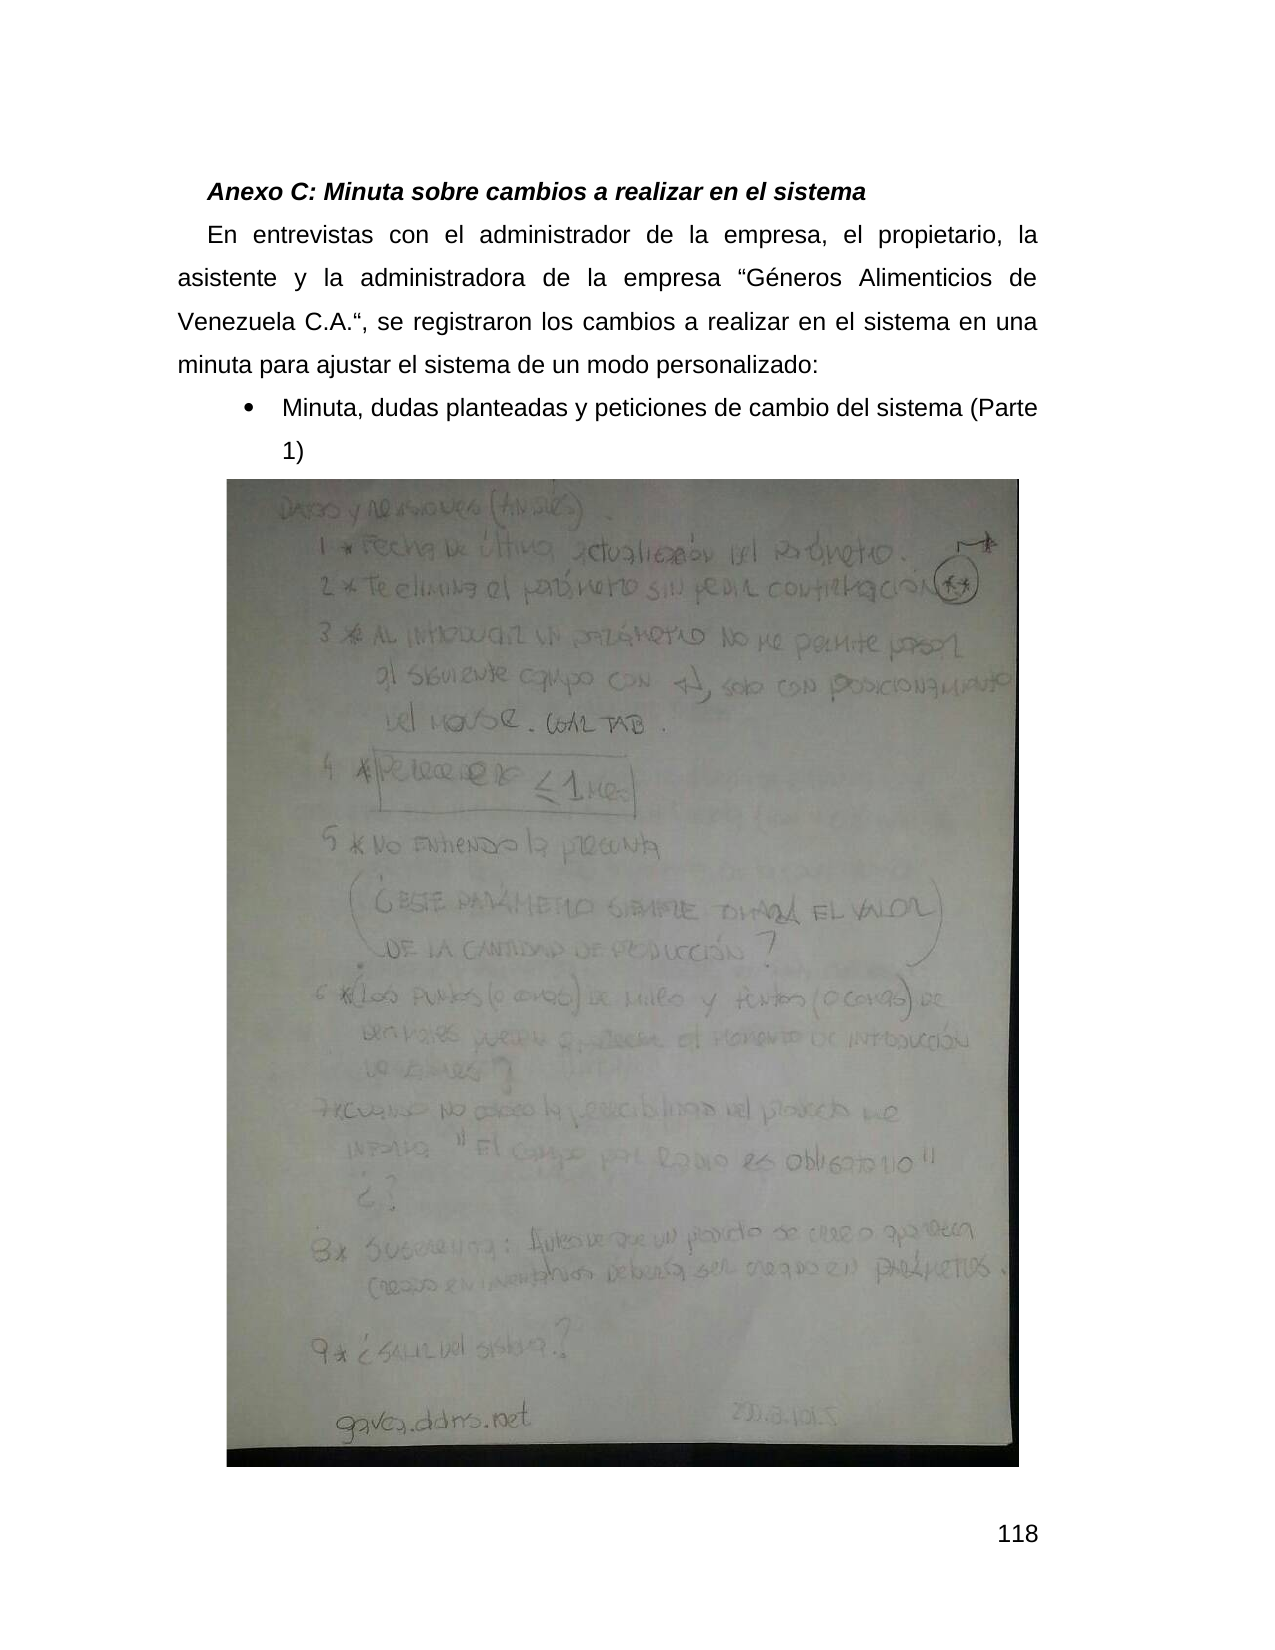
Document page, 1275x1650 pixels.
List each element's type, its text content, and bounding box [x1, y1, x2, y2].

list Minuta, dudas planteadas y peticiones de cambio del sistema (Parte 1) [244, 393, 1039, 465]
text En entrevistas con el administrador de la empresa, el propietario, la asistente y la administradora de la empresa “Géneros Alimenticios de Venezuela C.A.“, se registraron los cambios a realizar en el sistema en una minuta para ajustar el sistema de un modo personalizado: [177, 220, 1039, 378]
picture [226, 479, 1019, 1467]
text Anexo C: Minuta sobre cambios a realizar en el sistema [177, 177, 1039, 206]
